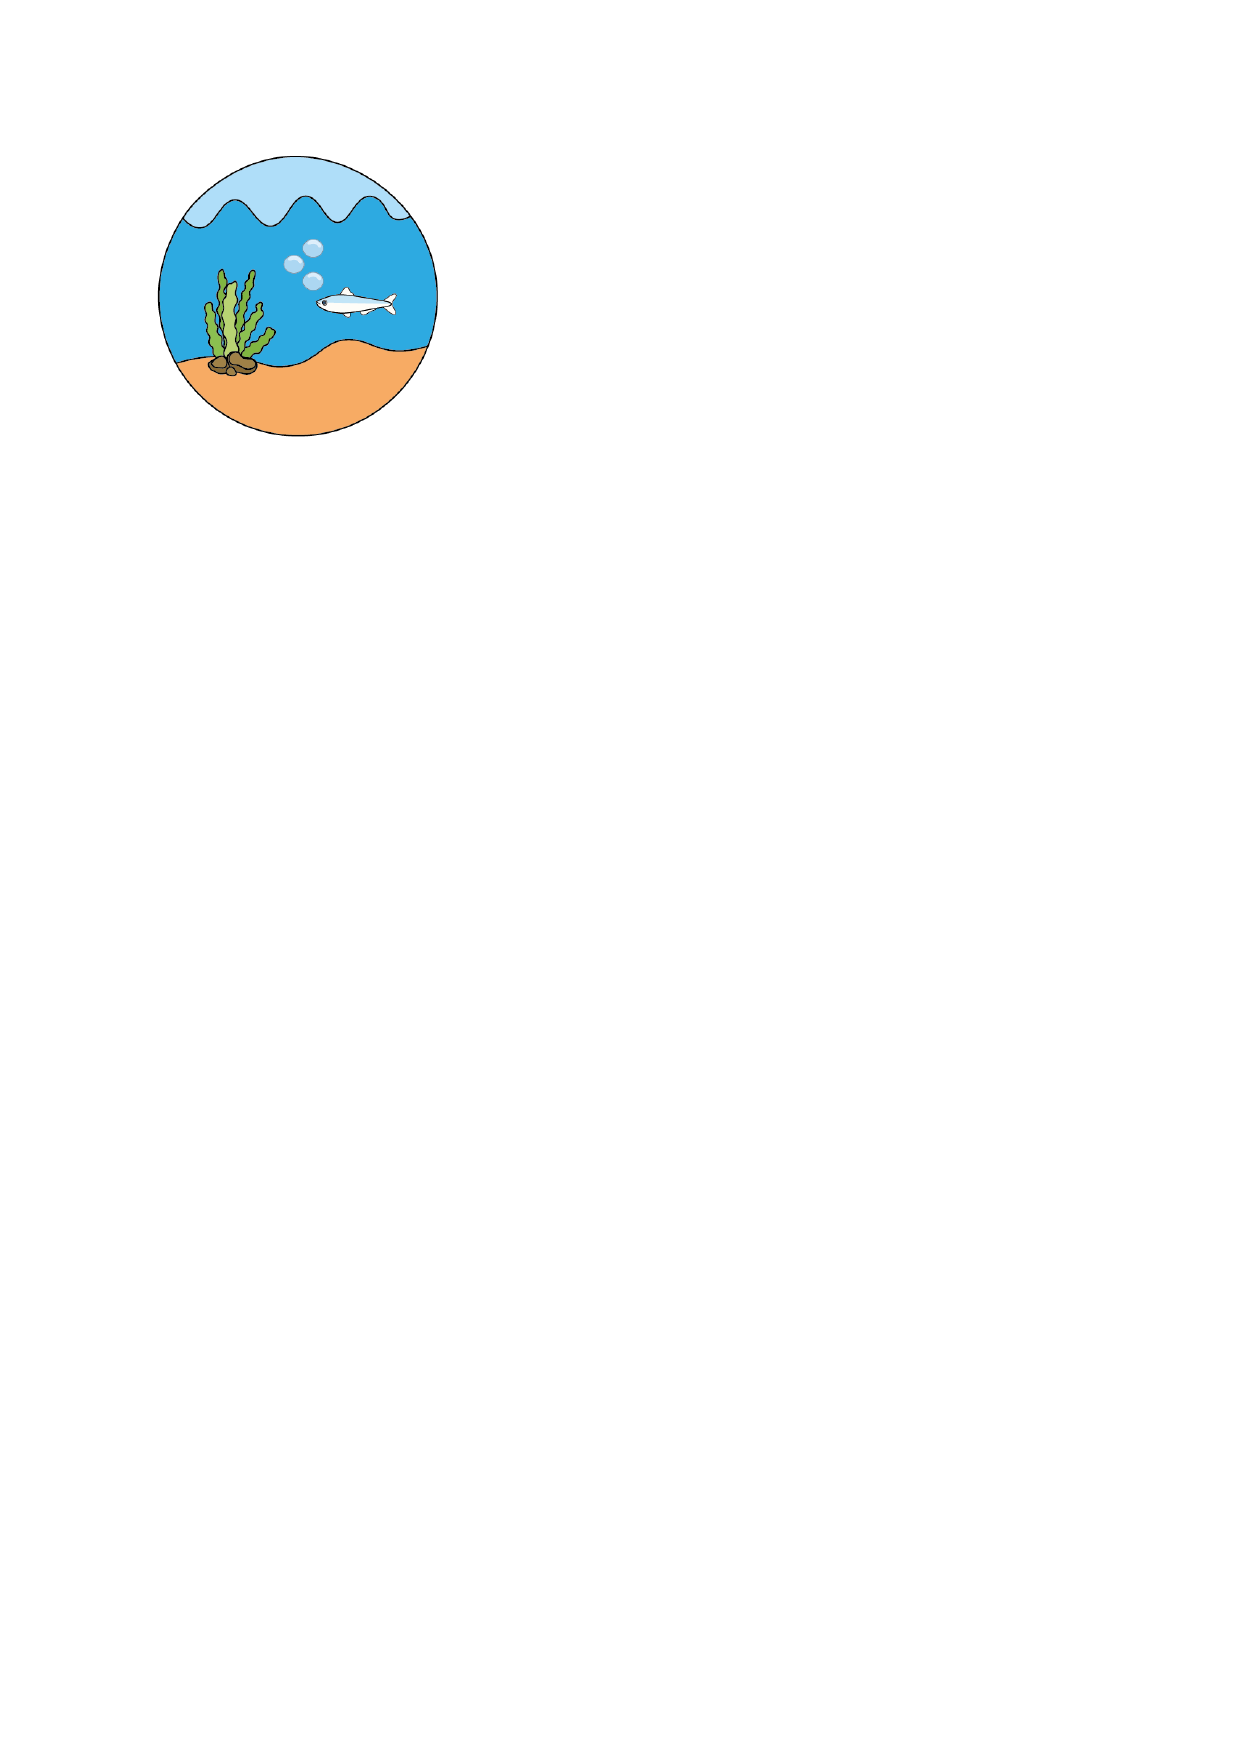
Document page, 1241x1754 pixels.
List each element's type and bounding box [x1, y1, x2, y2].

picture [150, 150, 440, 453]
